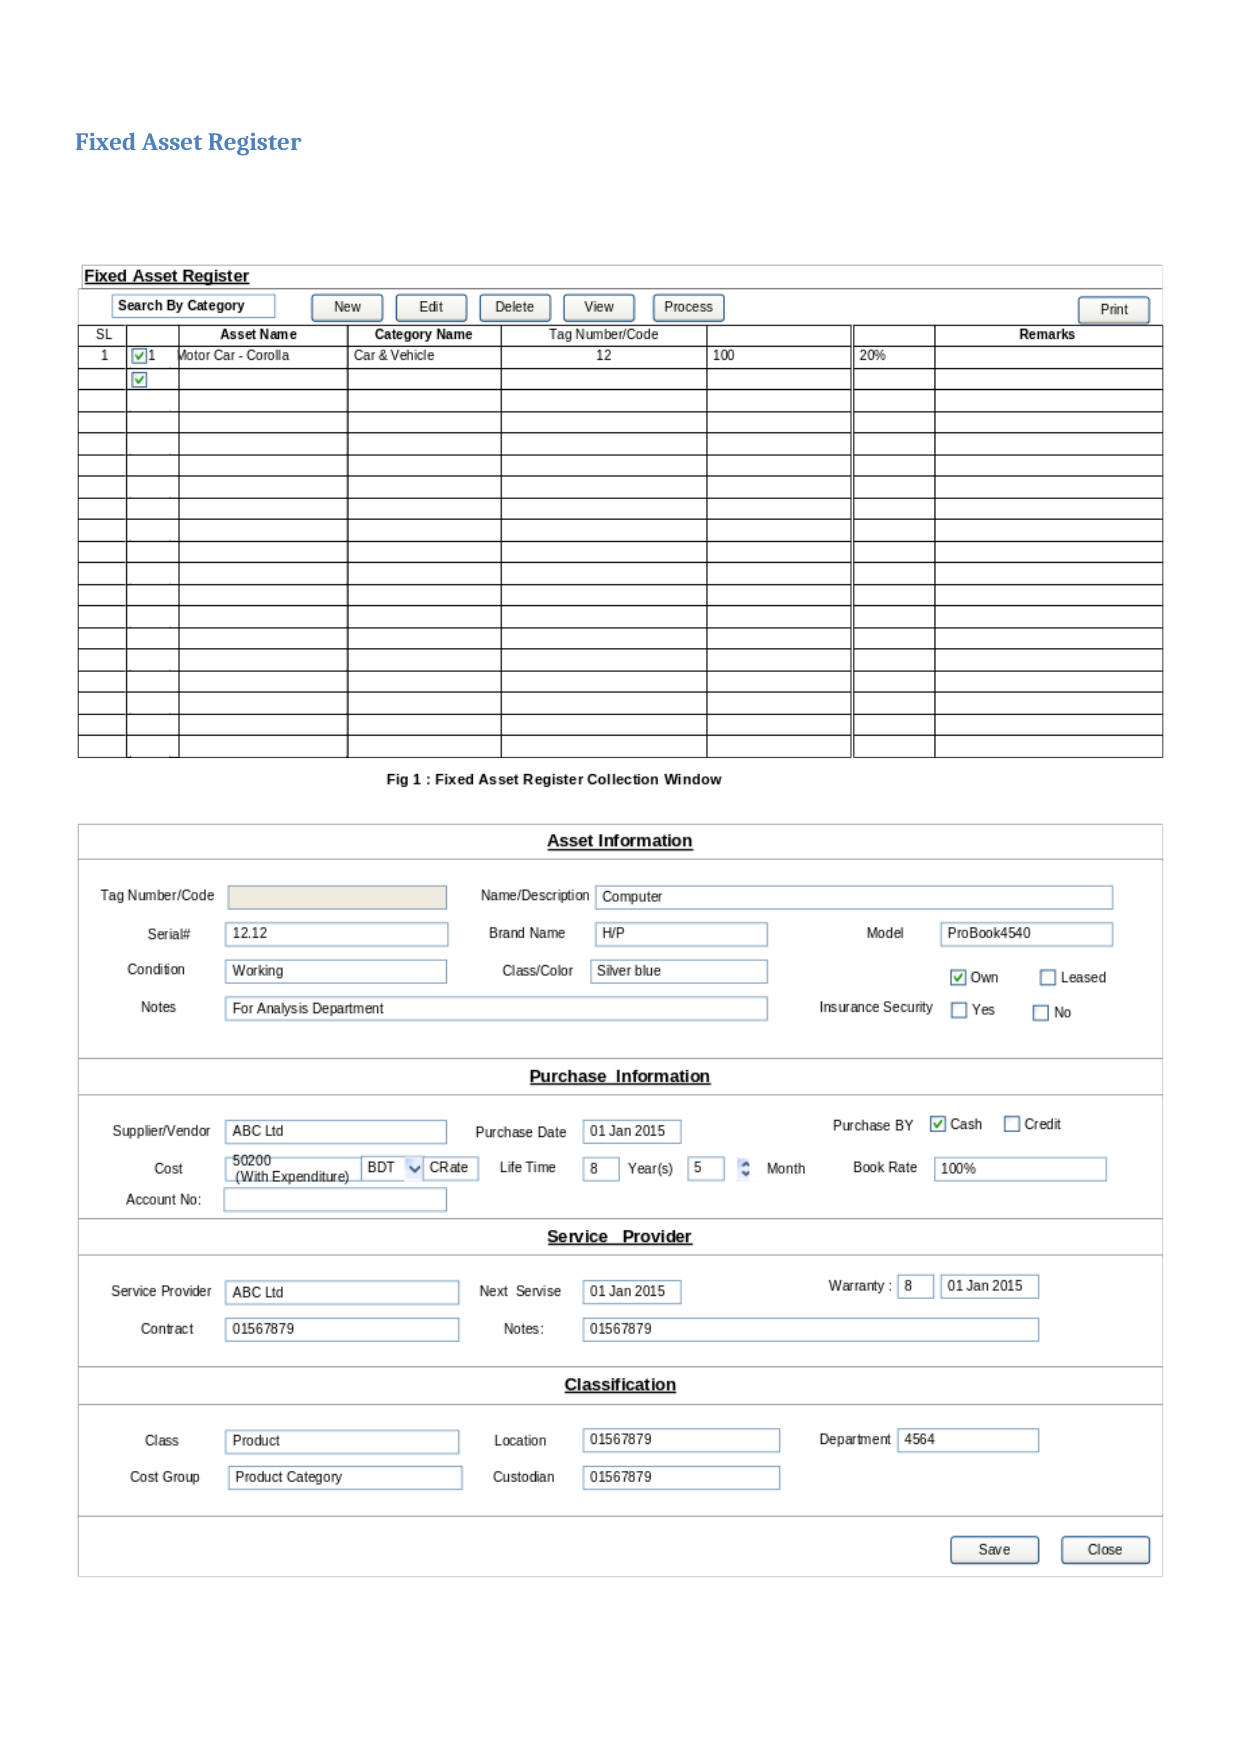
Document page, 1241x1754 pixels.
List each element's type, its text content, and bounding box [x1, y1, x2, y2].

subtitle Fixed Asset Register [75, 128, 1165, 157]
